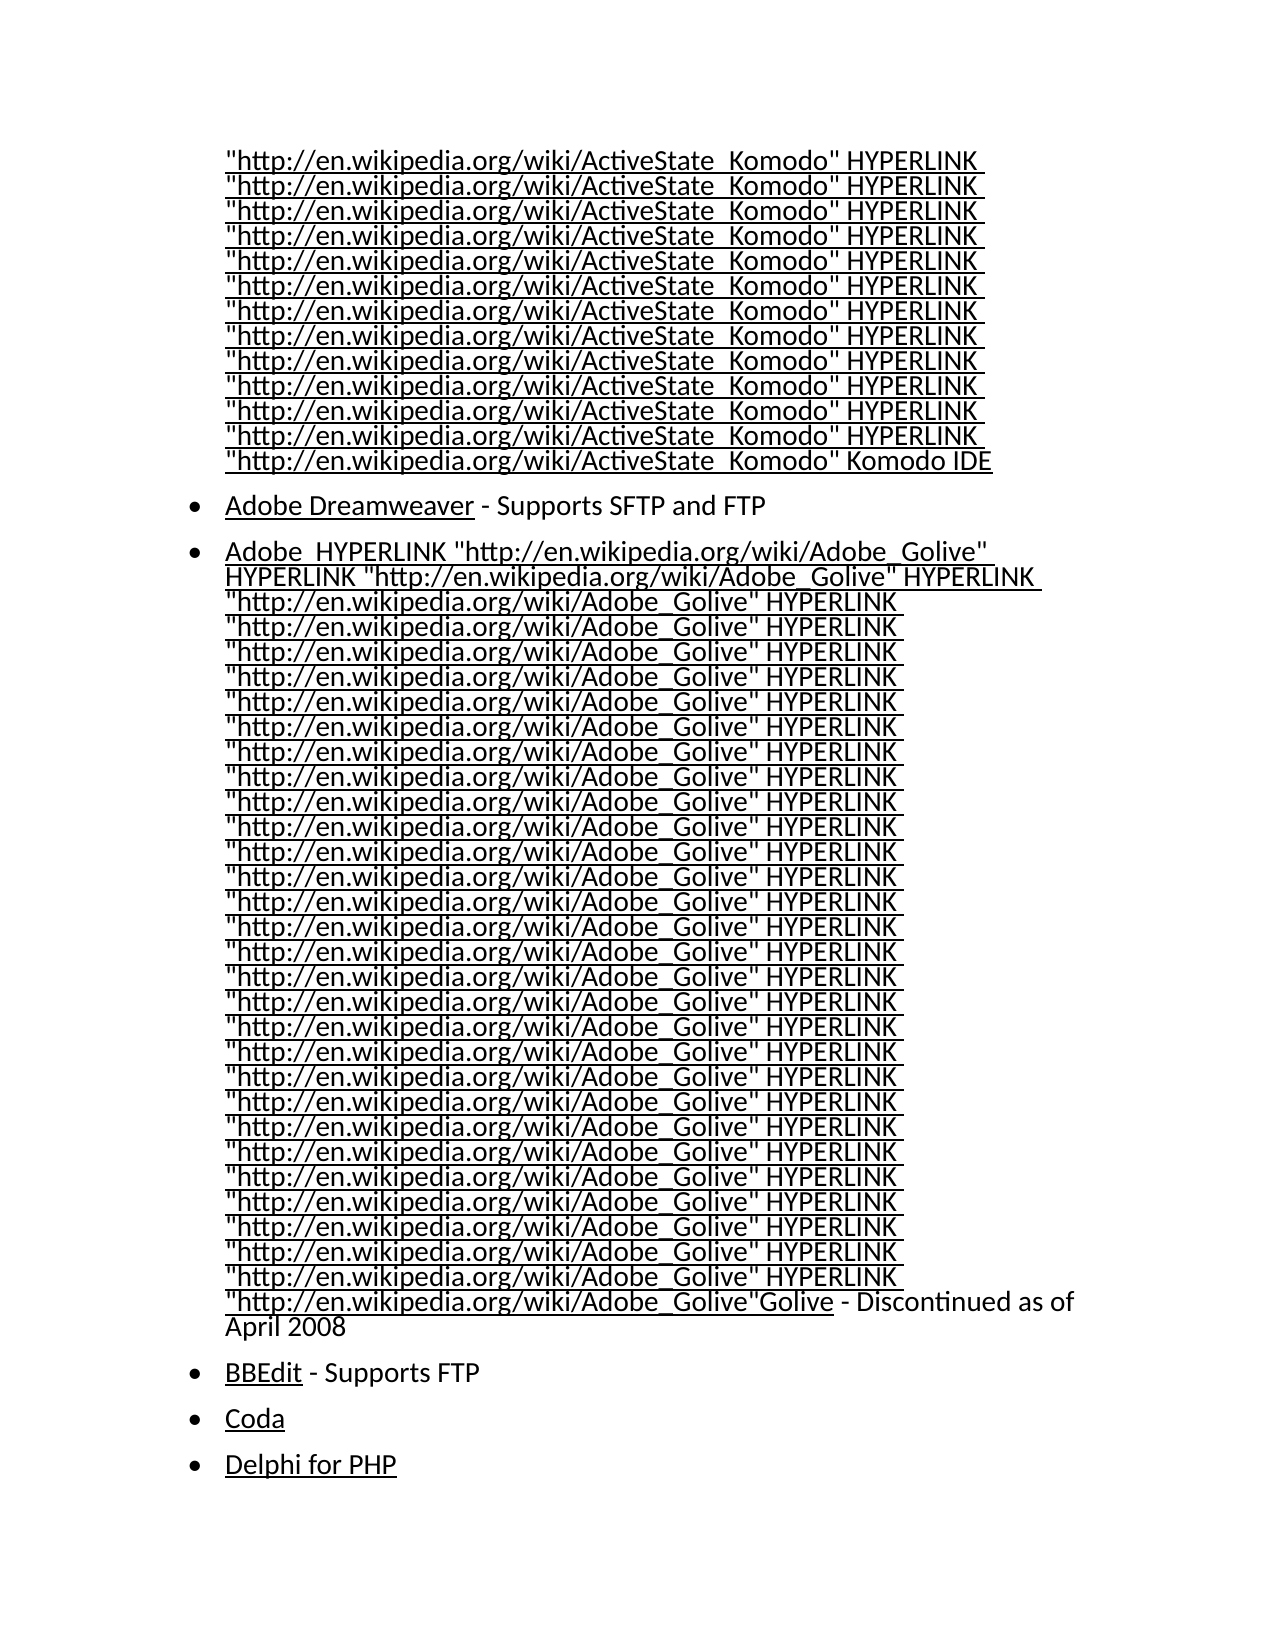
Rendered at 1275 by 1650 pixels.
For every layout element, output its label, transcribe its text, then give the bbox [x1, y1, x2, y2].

list Adobe HYPERLINK "http://en.wikipedia.org/wiki/Adobe_Golive" HYPERLINK "http://en.wikipedia.org/wiki/Adobe_Golive" HYPERLINK "http://en.wikipedia.org/wiki/Adobe_Golive" HYPERLINK "http://en.wikipedia.org/wiki/Adobe_Golive" HYPERLINK "http://en.wikipedia.org/wiki/Adobe_Golive" HYPERLINK "http://en.wikipedia.org/wiki/Adobe_Golive" HYPERLINK "http://en.wikipedia.org/wiki/Adobe_Golive" HYPERLINK "http://en.wikipedia.org/wiki/Adobe_Golive" HYPERLINK "http://en.wikipedia.org/wiki/Adobe_Golive" HYPERLINK "http://en.wikipedia.org/wiki/Adobe_Golive" HYPERLINK "http://en.wikipedia.org/wiki/Adobe_Golive" HYPERLINK "http://en.wikipedia.org/wiki/Adobe_Golive" HYPERLINK "http://en.wikipedia.org/wiki/Adobe_Golive" HYPERLINK "http://en.wikipedia.org/wiki/Adobe_Golive" HYPERLINK "http://en.wikipedia.org/wiki/Adobe_Golive" HYPERLINK "http://en.wikipedia.org/wiki/Adobe_Golive" HYPERLINK "http://en.wikipedia.org/wiki/Adobe_Golive" HYPERLINK "http://en.wikipedia.org/wiki/Adobe_Golive" HYPERLINK "http://en.wikipedia.org/wiki/Adobe_Golive" HYPERLINK "http://en.wikipedia.org/wiki/Adobe_Golive" HYPERLINK "http://en.wikipedia.org/wiki/Adobe_Golive" HYPERLINK "http://en.wikipedia.org/wiki/Adobe_Golive" HYPERLINK "http://en.wikipedia.org/wiki/Adobe_Golive" HYPERLINK "http://en.wikipedia.org/wiki/Adobe_Golive" HYPERLINK "http://en.wikipedia.org/wiki/Adobe_Golive" HYPERLINK "http://en.wikipedia.org/wiki/Adobe_Golive" HYPERLINK "http://en.wikipedia.org/wiki/Adobe_Golive" HYPERLINK "http://en.wikipedia.org/wiki/Adobe_Golive" HYPERLINK "http://en.wikipedia.org/wiki/Adobe_Golive" HYPERLINK "http://en.wikipedia.org/wiki/Adobe_Golive" HYPERLINK "http://en.wikipedia.org/wiki/Adobe_Golive"Golive - Discontinued as of April 2008 [187, 542, 1125, 1342]
list Delphi for PHP [187, 1454, 1125, 1479]
list Coda [187, 1408, 1125, 1433]
list BBEdit - Supports FTP [187, 1362, 1125, 1387]
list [187, 150, 1125, 475]
list Adobe Dreamweaver - Supports SFTP and FTP [187, 496, 1125, 521]
